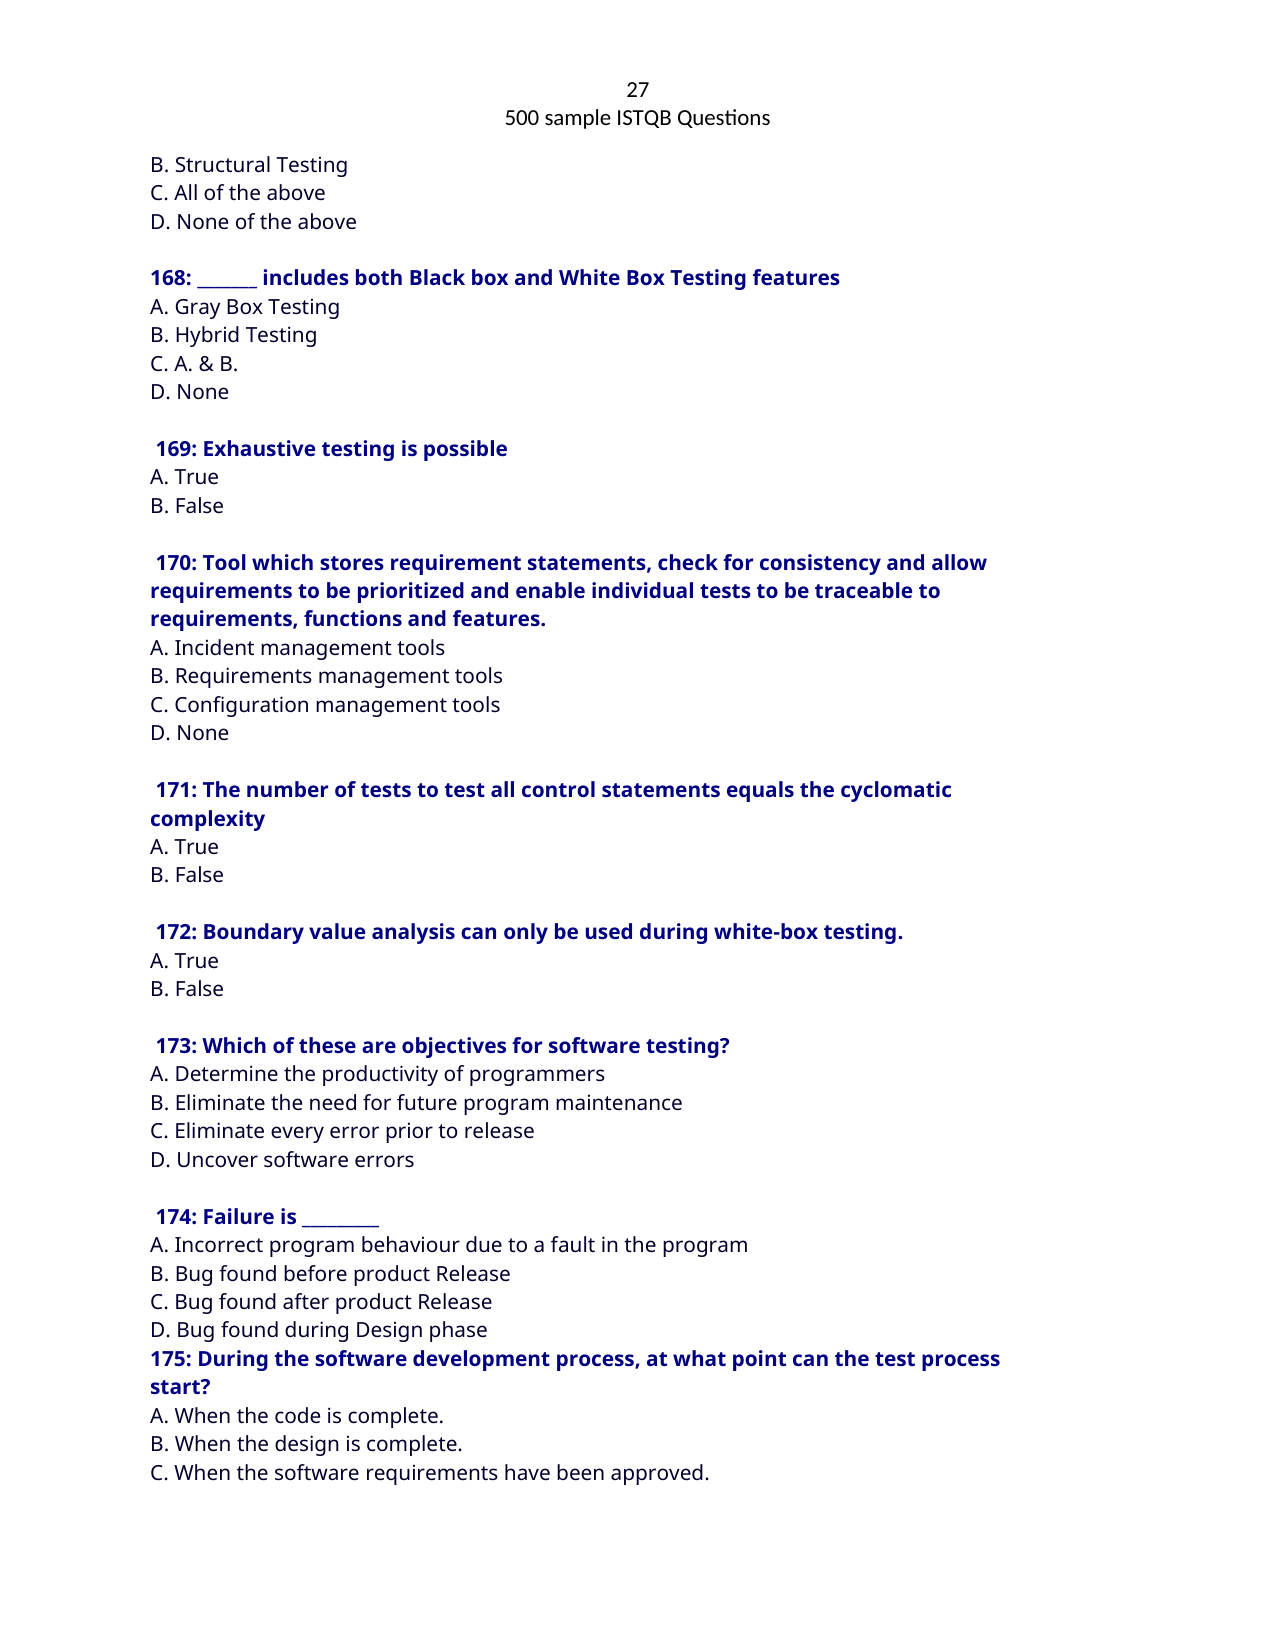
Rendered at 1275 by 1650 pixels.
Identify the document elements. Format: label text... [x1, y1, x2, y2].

text complexity [150, 804, 1125, 832]
text requirements, functions and features. [150, 604, 1125, 633]
text 174: Failure is _________ [150, 1202, 1125, 1230]
text C. When the software requirements have been approved. [150, 1458, 1125, 1486]
text B. Structural Testing [150, 150, 1125, 178]
text 168: _______ includes both Black box and White Box Testing features [150, 263, 1125, 292]
text B. False [150, 491, 1125, 519]
text B. Eliminate the need for future program maintenance [150, 1088, 1125, 1116]
text 173: Which of these are objectives for software testing? [150, 1031, 1125, 1059]
text 175: During the software development process, at what point can the test process [150, 1344, 1125, 1372]
text A. Incorrect program behaviour due to a fault in the program [150, 1230, 1125, 1259]
text A. Incident management tools [150, 633, 1125, 661]
text 172: Boundary value analysis can only be used during white-box testing. [150, 917, 1125, 946]
text C. Configuration management tools [150, 690, 1125, 718]
text B. False [150, 861, 1125, 889]
text A. True [150, 832, 1125, 861]
text C. A. & B. [150, 349, 1125, 377]
text B. When the design is complete. [150, 1429, 1125, 1458]
text B. Requirements management tools [150, 661, 1125, 690]
text A. Determine the productivity of programmers [150, 1059, 1125, 1088]
text A. True [150, 462, 1125, 491]
text requirements to be prioritized and enable individual tests to be traceable to [150, 576, 1125, 604]
text 171: The number of tests to test all control statements equals the cyclomatic [150, 775, 1125, 804]
text D. None of the above [150, 207, 1125, 235]
text A. When the code is complete. [150, 1401, 1125, 1429]
text B. Bug found before product Release [150, 1259, 1125, 1287]
text 169: Exhaustive testing is possible [150, 434, 1125, 462]
text B. Hybrid Testing [150, 320, 1125, 349]
text 170: Tool which stores requirement statements, check for consistency and allow [150, 548, 1125, 576]
text D. None [150, 718, 1125, 747]
text C. Bug found after product Release [150, 1287, 1125, 1316]
text C. All of the above [150, 178, 1125, 207]
text C. Eliminate every error prior to release [150, 1116, 1125, 1145]
text start? [150, 1372, 1125, 1401]
text A. Gray Box Testing [150, 292, 1125, 320]
text D. Uncover software errors [150, 1145, 1125, 1173]
text D. None [150, 377, 1125, 406]
text D. Bug found during Design phase [150, 1316, 1125, 1344]
text A. True [150, 946, 1125, 974]
text B. False [150, 974, 1125, 1003]
